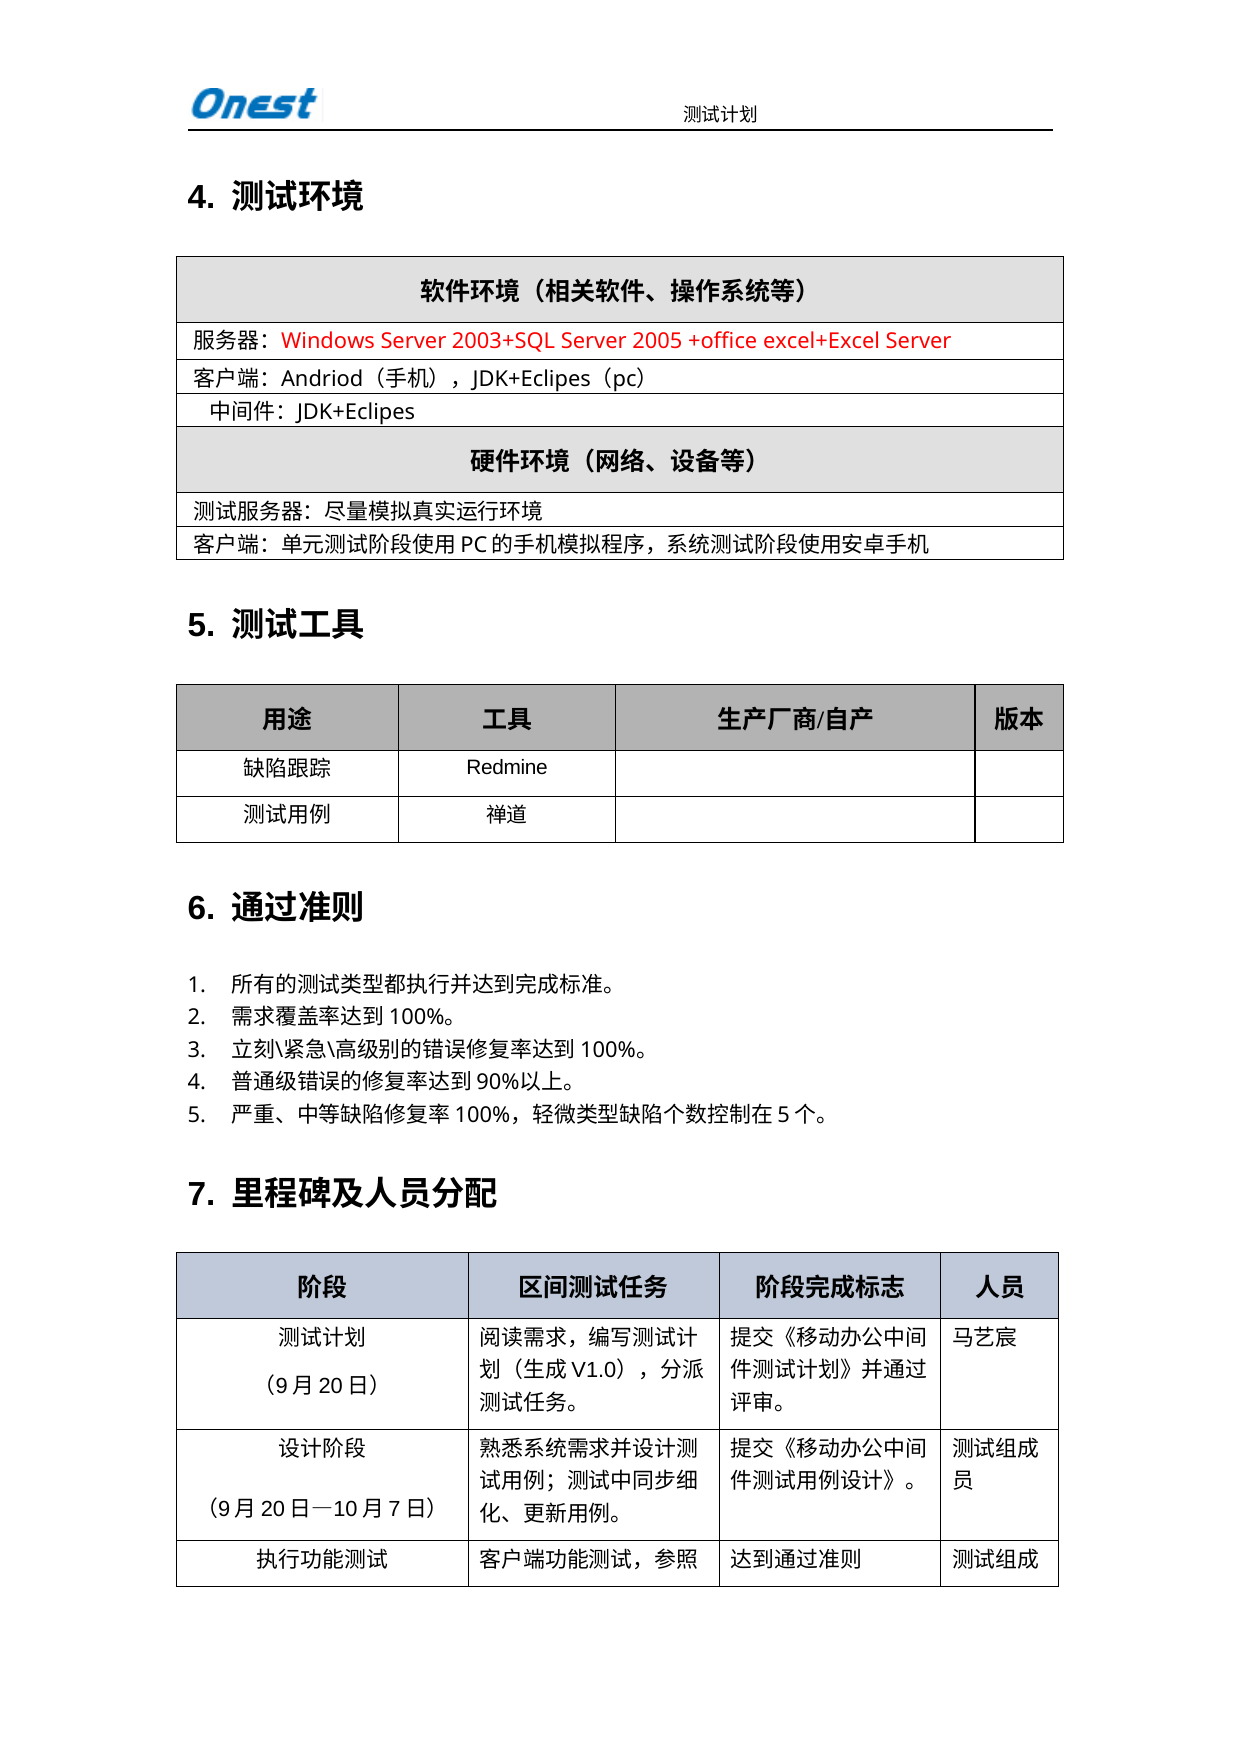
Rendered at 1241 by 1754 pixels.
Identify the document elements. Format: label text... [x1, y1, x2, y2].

table_cell Redmine [399, 751, 615, 796]
picture [187, 88, 324, 122]
list 需求覆盖率达到100%。 [187, 999, 1053, 1031]
subtitle 测试环境 [187, 162, 1053, 227]
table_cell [177, 1541, 468, 1586]
subtitle 里程碑及人员分配 [187, 1158, 1053, 1223]
subtitle 通过准则 [187, 872, 1053, 937]
table_header 生产厂商/自产 [616, 685, 974, 750]
table_header 软件环境（相关软件、操作系统等） [177, 257, 1063, 322]
table_cell 客户端：Andriod（手机），JDK+Eclipes（pc） [177, 360, 1063, 393]
table_cell 马艺宸 [941, 1319, 1058, 1429]
table_cell 测试组成员 [941, 1541, 1058, 1586]
list 立刻\紧急\高级别的错误修复率达到100%。 [187, 1031, 1053, 1064]
table_cell 客户端：单元测试阶段使用PC的手机模拟程序，系统测试阶段使用安卓手机 [177, 527, 1063, 559]
table_header 用途 [177, 685, 398, 750]
table_header 阶段完成标志 [720, 1253, 940, 1318]
table_cell 缺陷跟踪 [177, 751, 398, 796]
table_header 阶段 [177, 1253, 468, 1318]
table_cell 测试计划 （9月20日） [177, 1319, 468, 1429]
table_header 人员 [941, 1253, 1058, 1318]
table_cell 禅道 [399, 797, 615, 842]
table_cell 提交《移动办公中间件测试用例设计》。 [720, 1430, 940, 1540]
table_header 工具 [399, 685, 615, 750]
table_cell 测试用例 [177, 797, 398, 842]
subtitle 测试工具 [187, 589, 1053, 654]
table_cell 达到通过准则 [720, 1541, 940, 1586]
list 所有的测试类型都执行并达到完成标准。 [187, 966, 1053, 999]
table_header 区间测试任务 [469, 1253, 719, 1318]
list 严重、中等缺陷修复率100%，轻微类型缺陷个数控制在5个。 [187, 1096, 1053, 1129]
table_cell [976, 797, 1063, 842]
table_cell 服务器：Windows Server 2003+SQL Server 2005 +office excel+Excel Server [177, 323, 1063, 359]
table_cell 阅读需求，编写测试计划（生成V1.0），分派测试任务。 [469, 1319, 719, 1429]
table_cell 熟悉系统需求并设计测试用例；测试中同步细化、更新用例。 [469, 1430, 719, 1540]
table_cell 设计阶段 （9月20日—10月7日） [177, 1430, 468, 1540]
table_cell [616, 751, 974, 796]
table_cell 硬件环境（网络、设备等） [177, 427, 1063, 492]
table_cell 提交《移动办公中间件测试计划》并通过评审。 [720, 1319, 940, 1429]
table_cell 测试服务器：尽量模拟真实运行环境 [177, 493, 1063, 526]
list 普通级错误的修复率达到90%以上。 [187, 1064, 1053, 1096]
table_cell 测试组成员 [941, 1430, 1058, 1540]
table_cell [976, 751, 1063, 796]
table_cell 中间件：JDK+Eclipes [177, 394, 1063, 426]
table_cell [469, 1541, 719, 1586]
table_header 版本 [976, 685, 1063, 750]
table_cell [616, 797, 974, 842]
